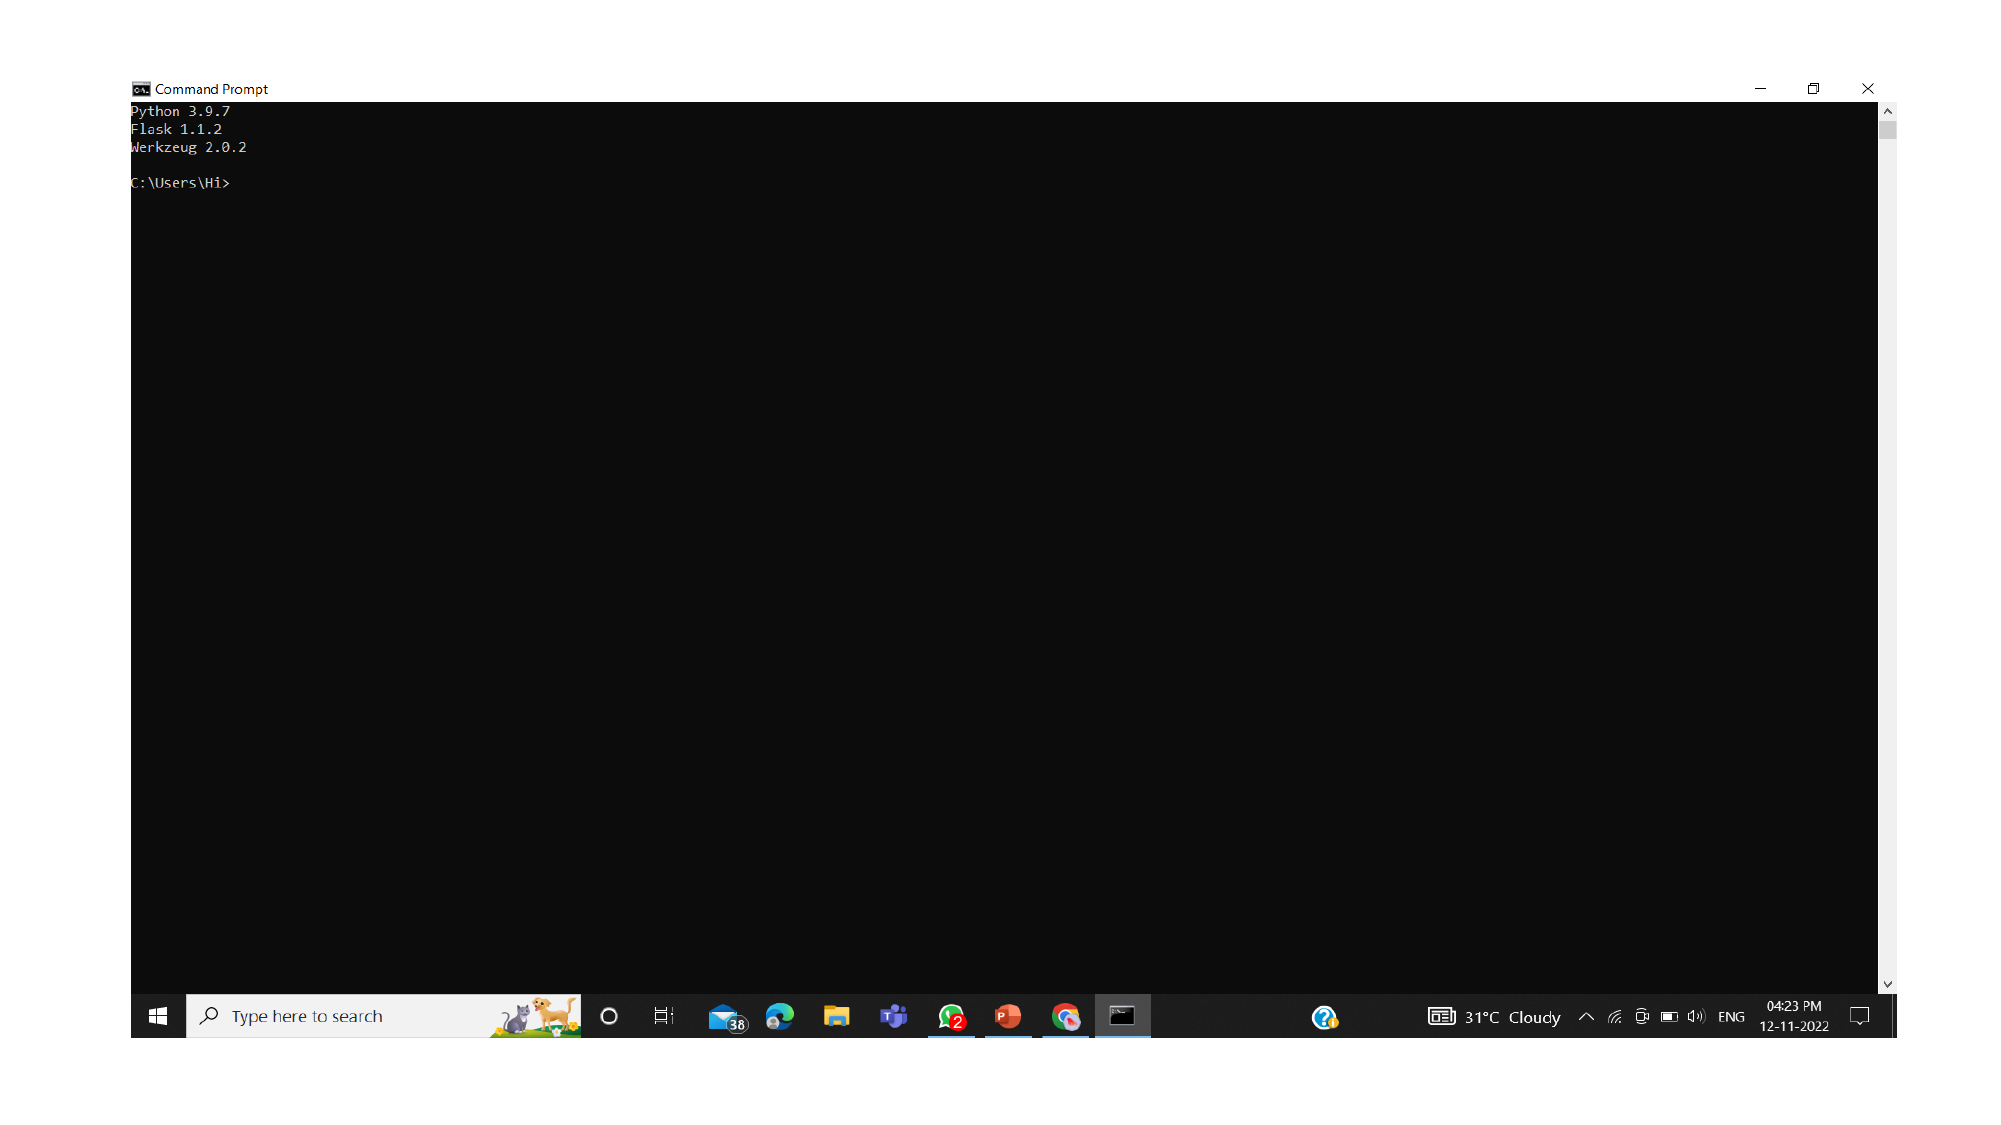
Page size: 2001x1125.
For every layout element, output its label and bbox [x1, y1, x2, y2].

picture [131, 81, 1897, 1038]
